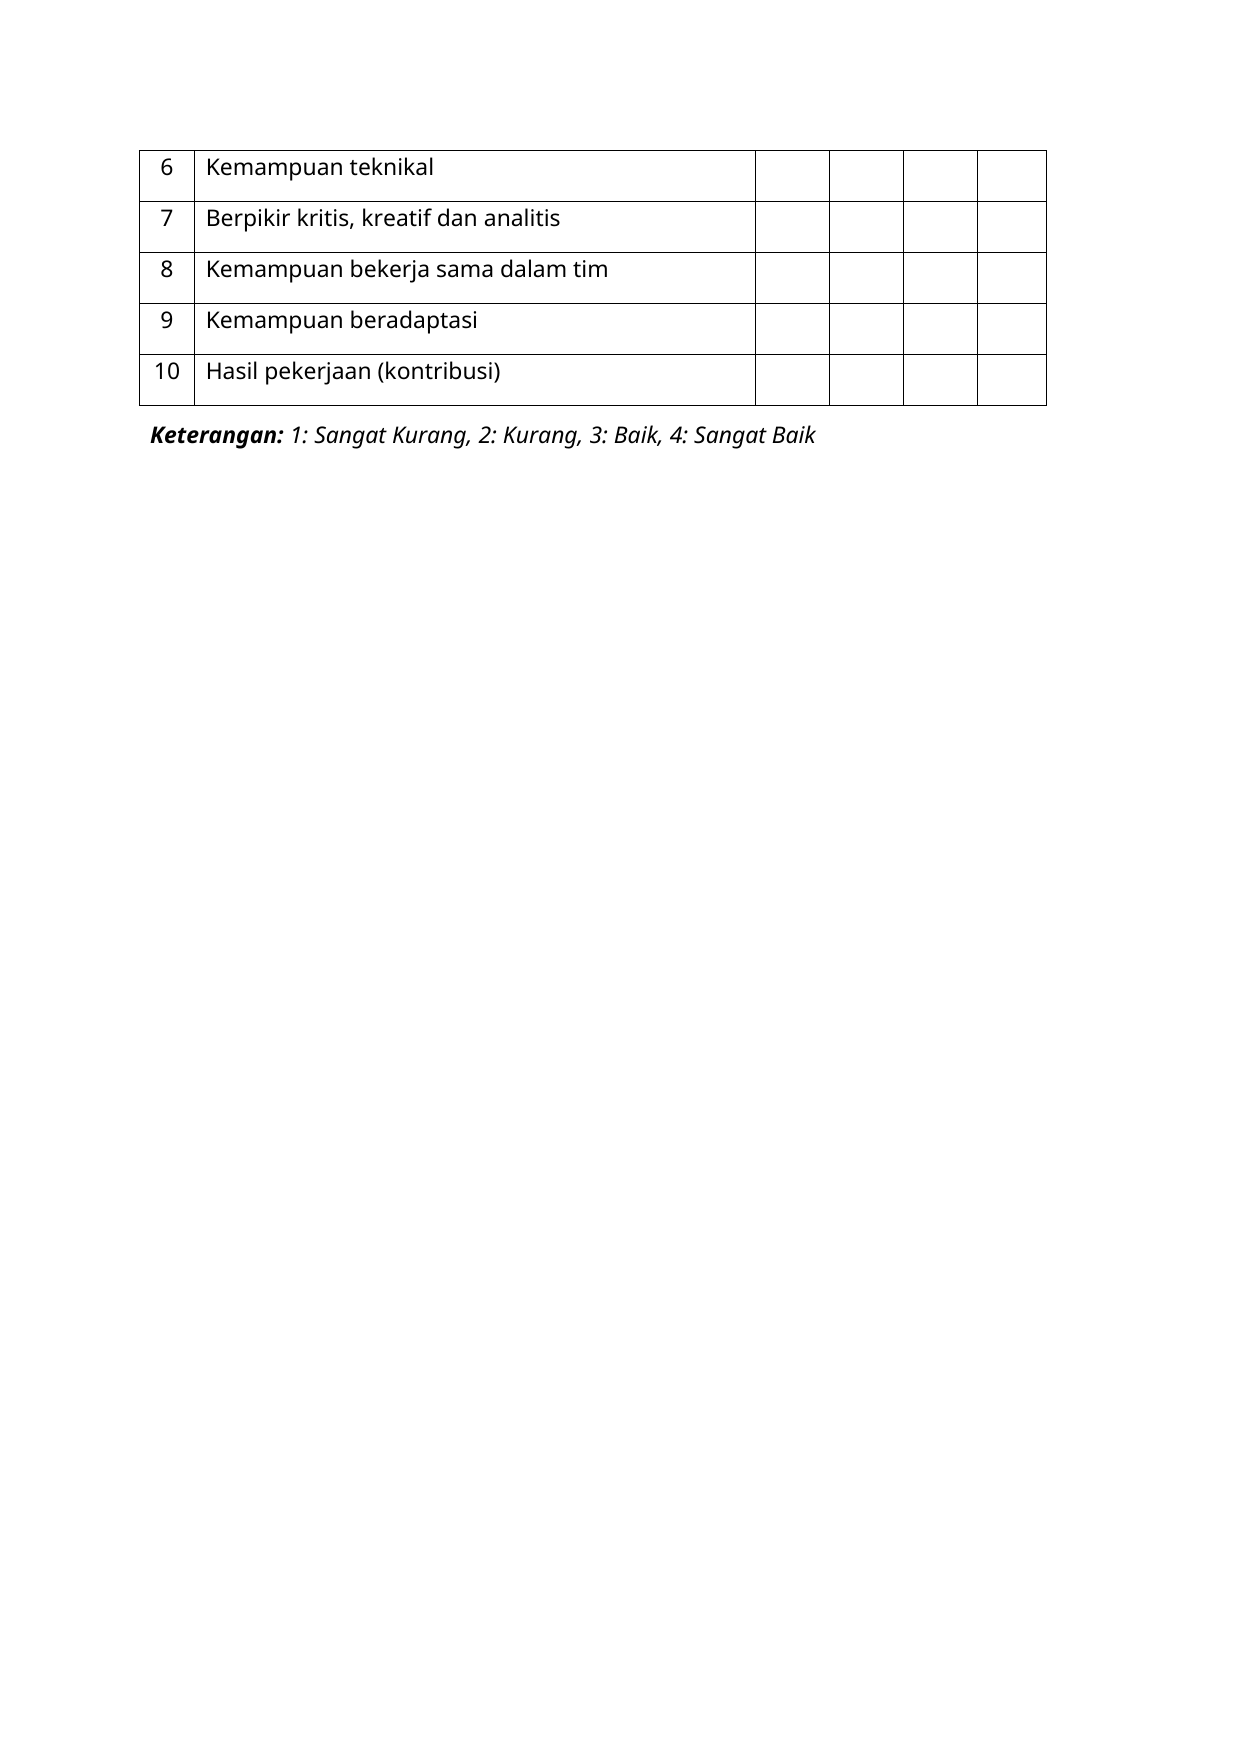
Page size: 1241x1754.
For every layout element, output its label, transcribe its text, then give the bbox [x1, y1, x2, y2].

table_cell [978, 304, 1046, 354]
table_cell Kemampuan teknikal [195, 151, 755, 201]
table_cell Kemampuan beradaptasi [195, 304, 755, 354]
table_cell [756, 202, 829, 252]
table_cell [904, 304, 977, 354]
table_cell [756, 355, 829, 405]
table_cell 7 [140, 202, 194, 252]
table_cell 8 [140, 253, 194, 303]
table_cell [830, 202, 903, 252]
table_cell [830, 151, 903, 201]
table_cell [756, 151, 829, 201]
table_cell [830, 355, 903, 405]
table_cell [830, 253, 903, 303]
table_cell [978, 202, 1046, 252]
table_cell [904, 202, 977, 252]
table_cell Kemampuan bekerja sama dalam tim [195, 253, 755, 303]
table_cell Hasil pekerjaan (kontribusi) [195, 355, 755, 405]
table_cell [978, 151, 1046, 201]
table_cell 6 [140, 151, 194, 201]
table_cell [978, 355, 1046, 405]
table_cell [904, 151, 977, 201]
table_cell 10 [140, 355, 194, 405]
table_cell [904, 355, 977, 405]
text Keterangan: 1: Sangat Kurang, 2: Kurang, 3: Baik, 4: Sangat Baik [150, 419, 1090, 450]
table_cell [756, 304, 829, 354]
table_cell 9 [140, 304, 194, 354]
table_cell [904, 253, 977, 303]
table_cell [756, 253, 829, 303]
table_cell [830, 304, 903, 354]
table_cell [978, 253, 1046, 303]
table_cell Berpikir kritis, kreatif dan analitis [195, 202, 755, 252]
